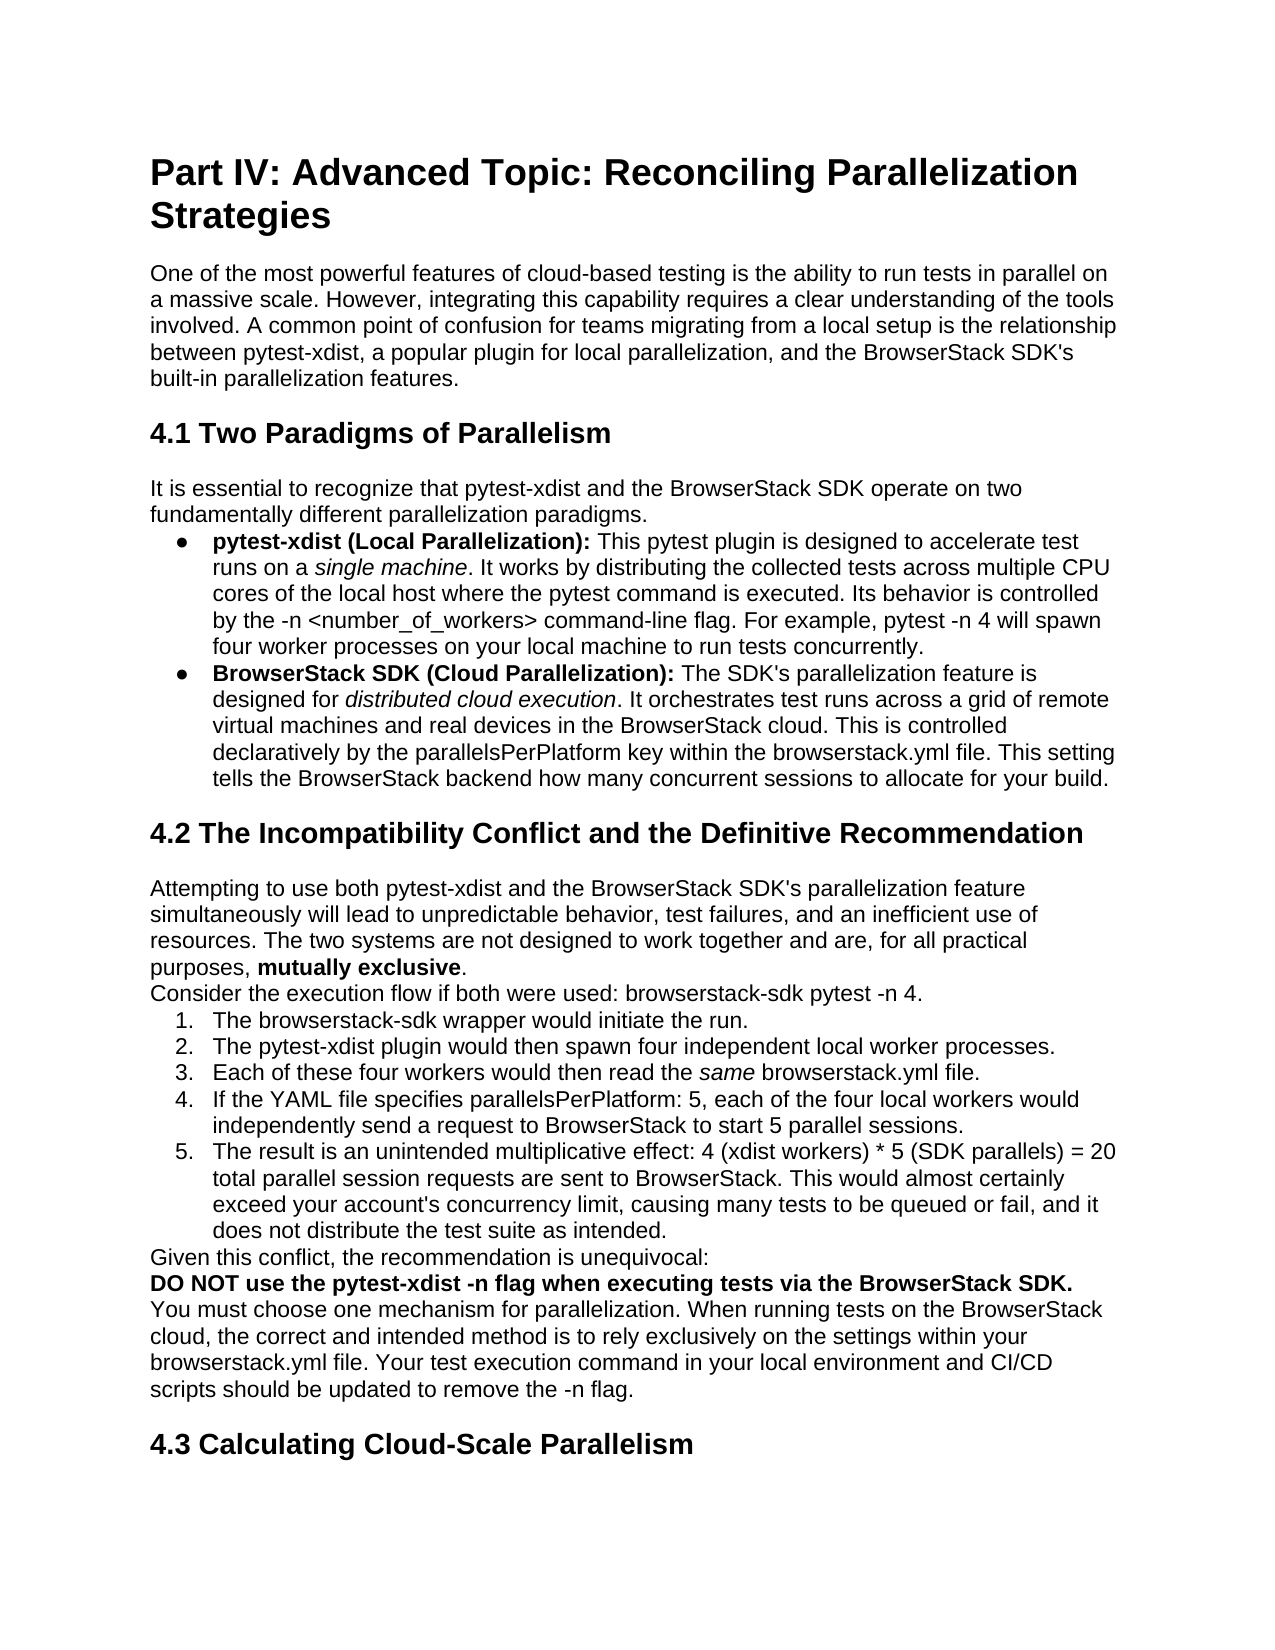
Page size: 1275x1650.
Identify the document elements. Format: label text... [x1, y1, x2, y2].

subtitle 4.2 The Incompatibility Conflict and the Definitive Recommendation [150, 816, 1125, 850]
list Each of these four workers would then read the same browserstack.yml file. [175, 1059, 1125, 1086]
list BrowserStack SDK (Cloud Parallelization): The SDK's parallelization feature is designed for distributed cloud execution. It orchestrates test runs across a grid of remote virtual machines and real devices in the BrowserStack cloud. This is controlled declaratively by the parallelsPerPlatform key within the browserstack.yml file. This setting tells the BrowserStack backend how many concurrent sessions to allocate for your build. [175, 659, 1125, 791]
list The pytest-xdist plugin would then spawn four independent local worker processes. [175, 1033, 1125, 1059]
subtitle 4.3 Calculating Cloud-Scale Parallelism [150, 1427, 1125, 1460]
list If the YAML file specifies parallelsPerPlatform: 5, each of the four local workers would independently send a request to BrowserStack to start 5 parallel sessions. [175, 1086, 1125, 1138]
subtitle Part IV: Advanced Topic: Reconciling Parallelization Strategies [150, 150, 1125, 236]
text You must choose one mechanism for parallelization. When running tests on the BrowserStack cloud, the correct and intended method is to rely exclusively on the settings within your browserstack.yml file. Your test execution command in your local environment and CI/CD scripts should be updated to remove the -n flag. [150, 1296, 1125, 1402]
subtitle 4.1 Two Paradigms of Parallelism [150, 416, 1125, 450]
text Consider the execution flow if both were used: browserstack-sdk pytest -n 4. [150, 980, 1125, 1007]
text Attempting to use both pytest-xdist and the BrowserStack SDK's parallelization feature simultaneously will lead to unpredictable behavior, test failures, and an inefficient use of resources. The two systems are not designed to work together and are, for all practical purposes, mutually exclusive. [150, 875, 1125, 980]
list The browserstack-sdk wrapper would initiate the run. [175, 1007, 1125, 1033]
list The result is an unintended multiplicative effect: 4 (xdist workers) * 5 (SDK parallels) = 20 total parallel session requests are sent to BrowserStack. This would almost certainly exceed your account's concurrency limit, causing many tests to be queued or fail, and it does not distribute the test suite as intended. [175, 1138, 1125, 1244]
text DO NOT use the pytest-xdist -n flag when executing tests via the BrowserStack SDK. [150, 1270, 1125, 1296]
text Given this conflict, the recommendation is unequivocal: [150, 1244, 1125, 1270]
list pytest-xdist (Local Parallelization): This pytest plugin is designed to accelerate test runs on a single machine. It works by distributing the collected tests across multiple CPU cores of the local host where the pytest command is executed. Its behavior is controlled by the -n <number_of_workers> command-line flag. For example, pytest -n 4 will spawn four worker processes on your local machine to run tests concurrently. [175, 528, 1125, 659]
text One of the most powerful features of cloud-based testing is the ability to run tests in parallel on a massive scale. However, integrating this capability requires a clear understanding of the tools involved. A common point of confusion for teams migrating from a local setup is the relationship between pytest-xdist, a popular plugin for local parallelization, and the BrowserStack SDK's built-in parallelization features. [150, 260, 1125, 391]
text It is essential to recognize that pytest-xdist and the BrowserStack SDK operate on two fundamentally different parallelization paradigms. [150, 475, 1125, 528]
